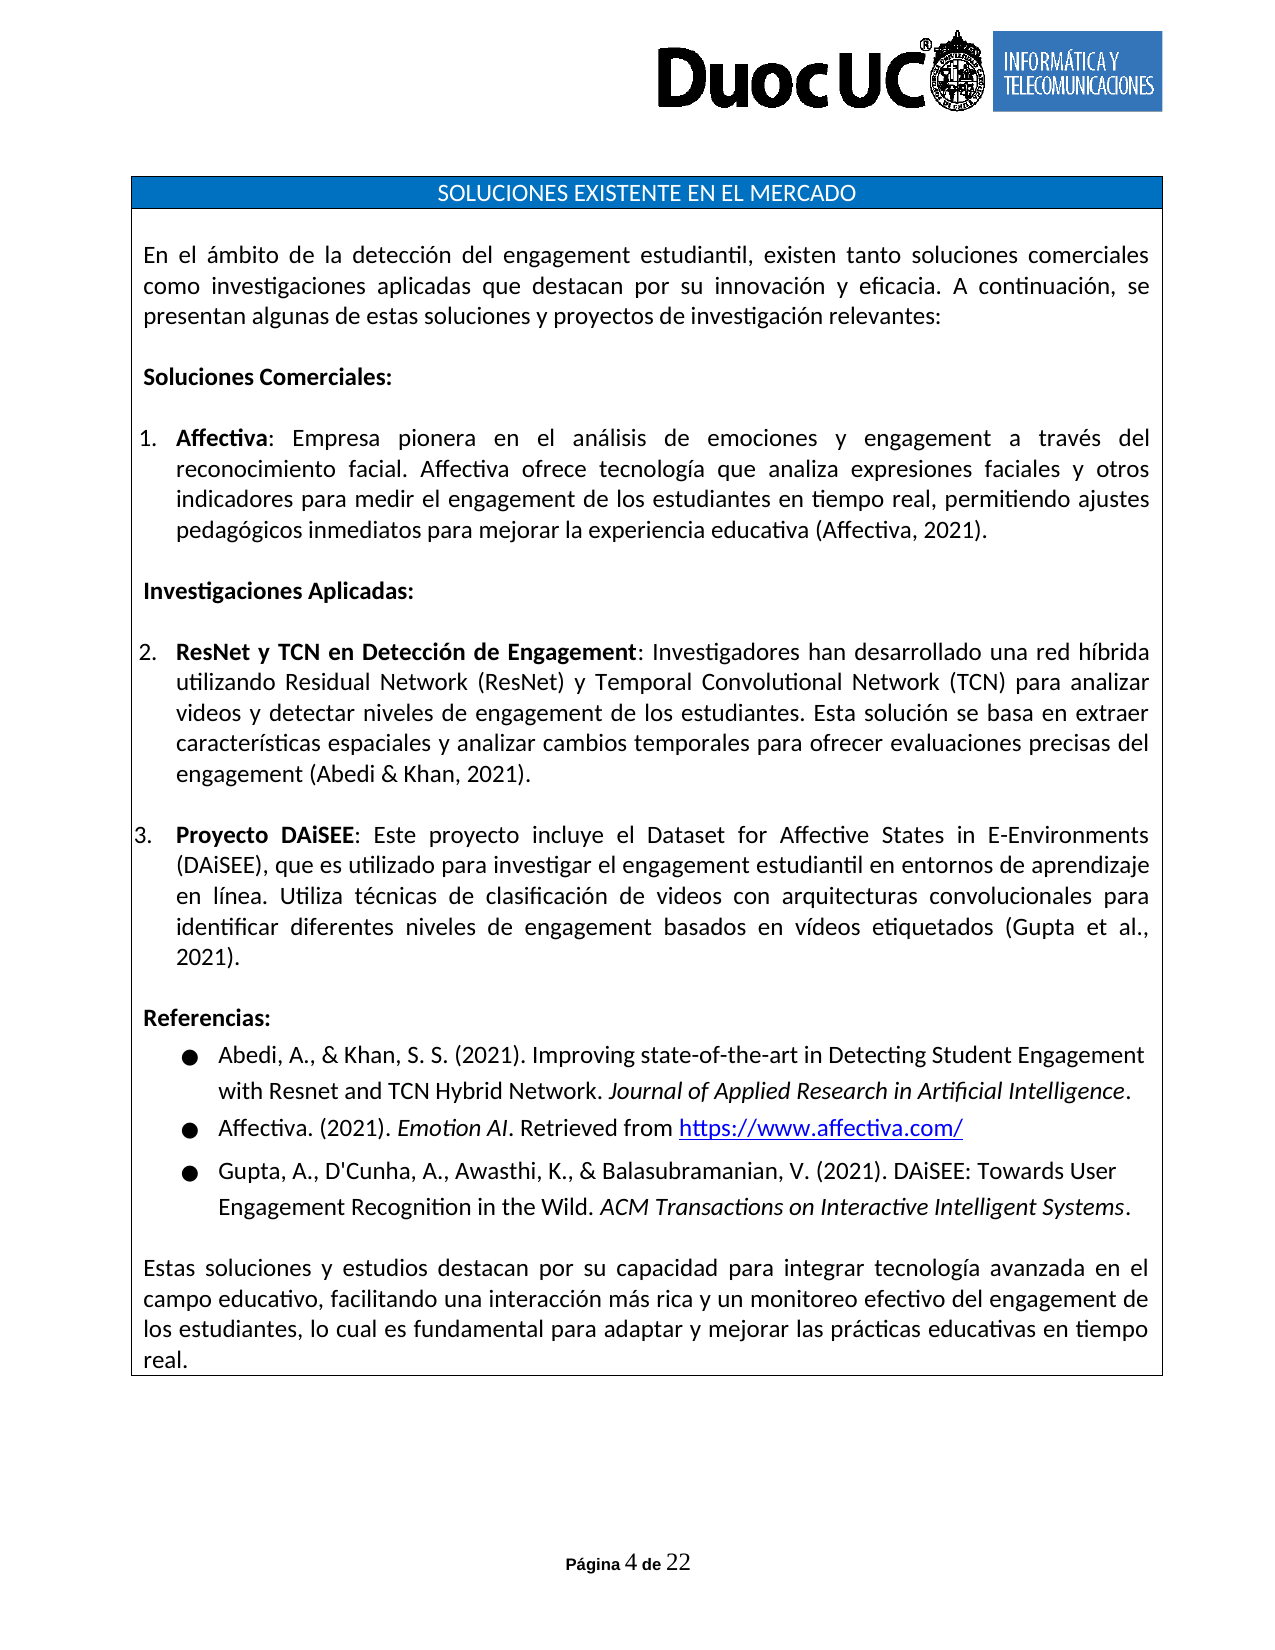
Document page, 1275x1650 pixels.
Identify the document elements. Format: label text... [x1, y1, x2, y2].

table_header SOLUCIONES EXISTENTE EN EL MERCADO [132, 177, 1162, 208]
picture [658, 30, 1163, 112]
table_cell En el ámbito de la detección del engagement estudiantil, existen tanto soluciones comerciales como investigaciones aplicadas que destacan por su innovación y eficacia. A continuación, se presentan algunas de estas soluciones y proyectos de investigación relevantes: Soluciones Comerciales: Affectiva: Empresa pionera en el análisis de emociones y engagement a través del reconocimiento facial. Affectiva ofrece tecnología que analiza expresiones faciales y otros indicadores para medir el engagement de los estudiantes en tiempo real, permitiendo ajustes pedagógicos inmediatos para mejorar la experiencia educativa (Affectiva, 2021). Investigaciones Aplicadas: ResNet y TCN en Detección de Engagement: Investigadores han desarrollado una red híbrida utilizando Residual Network (ResNet) y Temporal Convolutional Network (TCN) para analizar videos y detectar niveles de engagement de los estudiantes. Esta solución se basa en extraer características espaciales y analizar cambios temporales para ofrecer evaluaciones precisas del engagement (Abedi & Khan, 2021). Proyecto DAiSEE: Este proyecto incluye el Dataset for Affective States in E-Environments (DAiSEE), que es utilizado para investigar el engagement estudiantil en entornos de aprendizaje en línea. Utiliza técnicas de clasificación de videos con arquitecturas convolucionales para identificar diferentes niveles de engagement basados en vídeos etiquetados (Gupta et al., 2021). Referencias: Abedi, A., & Khan, S. S. (2021). Improving state-of-the-art in Detecting Student Engagement with Resnet and TCN Hybrid Network. Journal of Applied Research in Artificial Intelligence. Affectiva. (2021). Emotion AI. Retrieved from https://www.affectiva.com/ Gupta, A., D'Cunha, A., Awasthi, K., & Balasubramanian, V. (2021). DAiSEE: Towards User Engagement Recognition in the Wild. ACM Transactions on Interactive Intelligent Systems. Estas soluciones y estudios destacan por su capacidad para integrar tecnología avanzada en el campo educativo, facilitando una interacción más rica y un monitoreo efectivo del engagement de los estudiantes, lo cual es fundamental para adaptar y mejorar las prácticas educativas en tiempo real. [132, 209, 1162, 1374]
